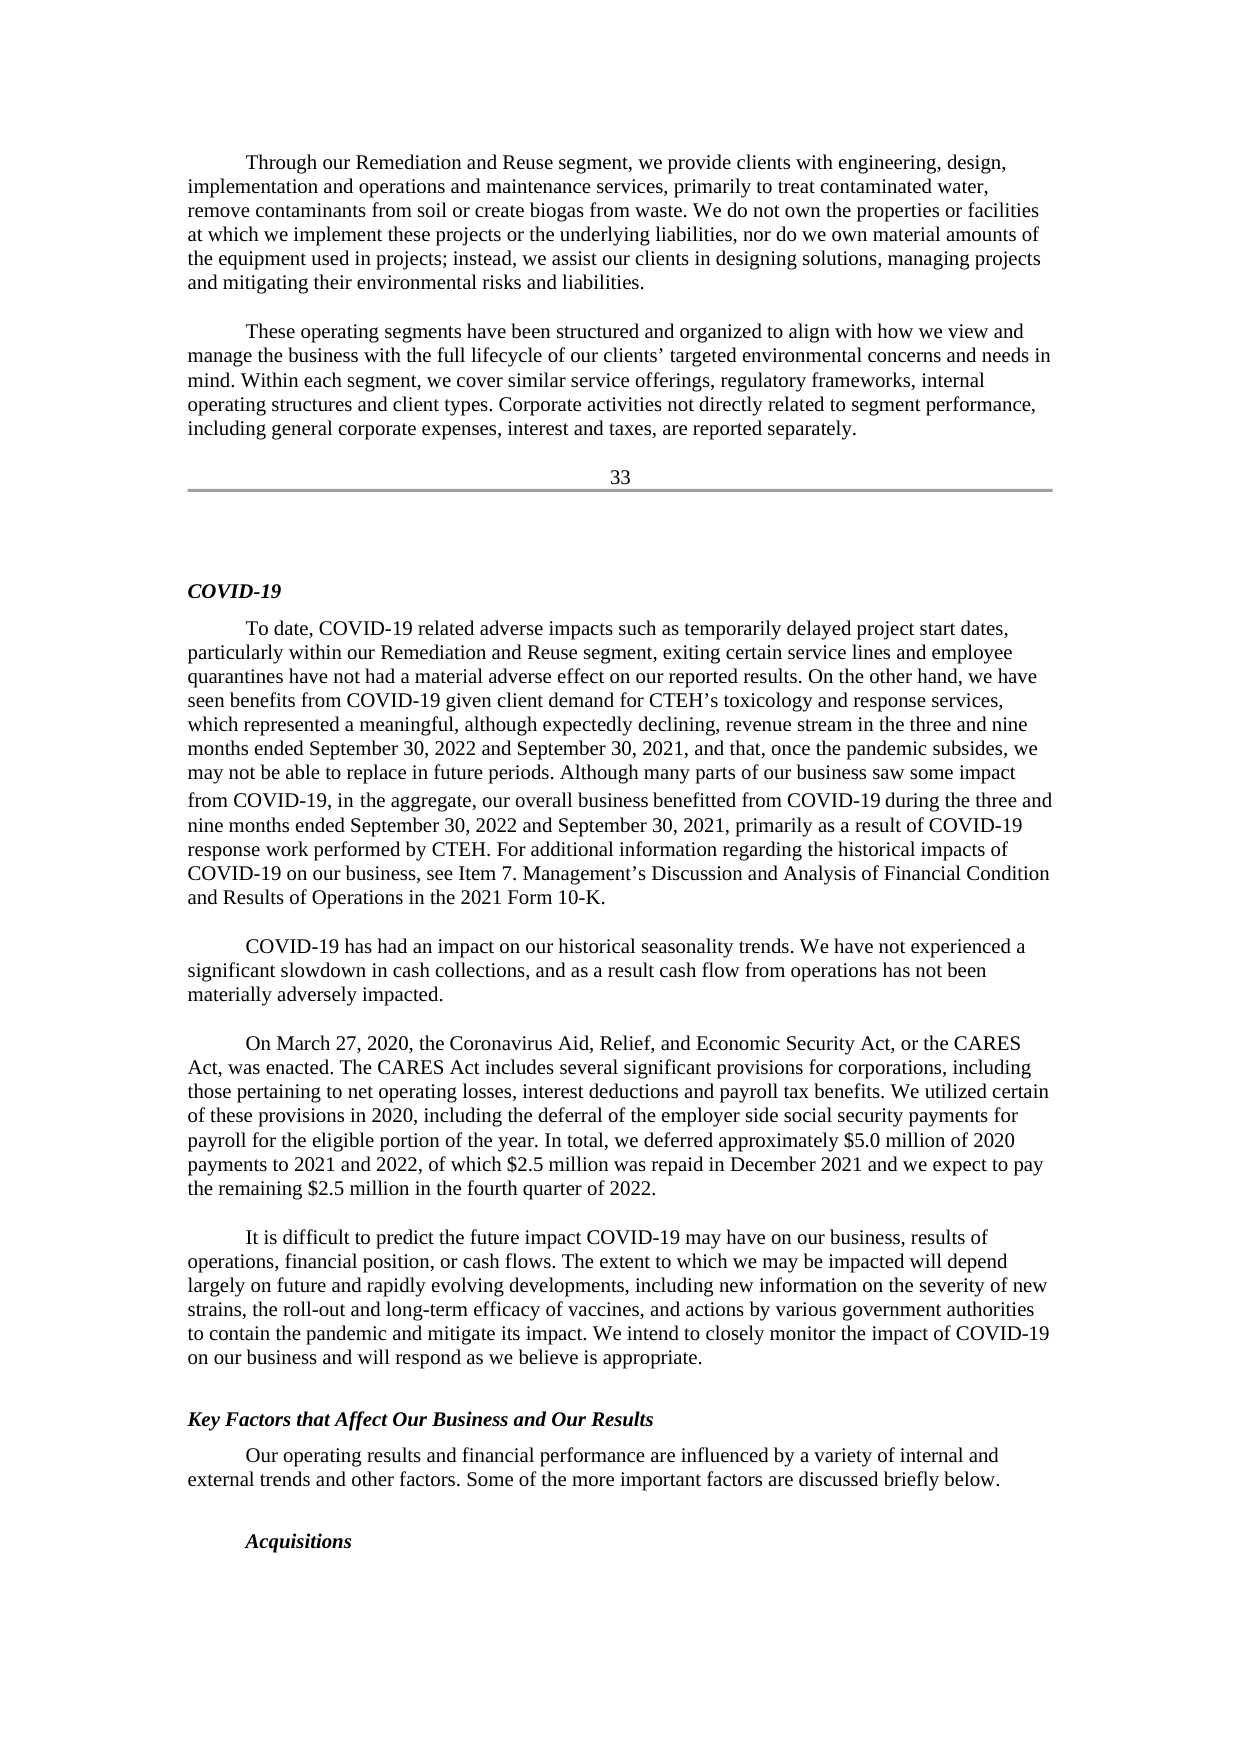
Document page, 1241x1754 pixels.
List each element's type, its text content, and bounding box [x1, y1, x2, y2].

text Through our Remediation and Reuse segment, we provide clients with engineering, design, implementation and operations and maintenance services, primarily to treat contaminated water, remove contaminants from soil or create biogas from waste. We do not own the properties or facilities at which we implement these projects or the underlying liabilities, nor do we own material amounts of the equipment used in projects; instead, we assist our clients in designing solutions, managing projects and mitigating their environmental risks and liabilities. [187, 150, 1053, 294]
text Acquisitions [187, 1529, 1053, 1553]
text 33 [187, 465, 1053, 488]
text To date, COVID-19 related adverse impacts such as temporarily delayed project start dates, particularly within our Remediation and Reuse segment, exiting certain service lines and employee quarantines have not had a material adverse effect on our reported results. On the other hand, we have seen benefits from COVID-19 given client demand for CTEH’s toxicology and response services, which represented a meaningful, although expectedly declining, revenue stream in the three and nine months ended September 30, 2022 and September 30, 2021, and that, once the pandemic subsides, we may not be able to replace in future periods. Although many parts of our business saw some impact from COVID-19, in the aggregate, our overall business benefitted from COVID-19 during the three and nine months ended September 30, 2022 and September 30, 2021, primarily as a result of COVID-19 response work performed by CTEH. For additional information regarding the historical impacts of COVID-19 on our business, see Item 7. Management’s Discussion and Analysis of Financial Condition and Results of Operations in the 2021 Form 10-K. [187, 616, 1053, 909]
text It is difficult to predict the future impact COVID-19 may have on our business, results of operations, financial position, or cash flows. The extent to which we may be impacted will depend largely on future and rapidly evolving developments, including new information on the severity of new strains, the roll-out and long-term efficacy of vaccines, and actions by various government authorities to contain the pandemic and mitigate its impact. We intend to closely monitor the impact of COVID-19 on our business and will respond as we believe is appropriate. [187, 1225, 1053, 1369]
text COVID-19 has had an impact on our historical seasonality trends. We have not experienced a significant slowdown in cash collections, and as a result cash flow from operations has not been materially adversely impacted. [187, 934, 1053, 1006]
text COVID-19 [187, 579, 1053, 603]
text On March 27, 2020, the Coronavirus Aid, Relief, and Economic Security Act, or the CARES Act, was enacted. The CARES Act includes several significant provisions for corporations, including those pertaining to net operating losses, interest deductions and payroll tax benefits. We utilized certain of these provisions in 2020, including the deferral of the employer side social security payments for payroll for the eligible portion of the year. In total, we deferred approximately $5.0 million of 2020 payments to 2021 and 2022, of which $2.5 million was repaid in December 2021 and we expect to pay the remaining $2.5 million in the fourth quarter of 2022. [187, 1031, 1053, 1200]
text Our operating results and financial performance are influenced by a variety of internal and external trends and other factors. Some of the more important factors are discussed briefly below. [187, 1443, 1053, 1491]
text Key Factors that Affect Our Business and Our Results [187, 1407, 1053, 1431]
text These operating segments have been structured and organized to align with how we view and manage the business with the full lifecycle of our clients’ targeted environmental concerns and needs in mind. Within each segment, we cover similar service offerings, regulatory frameworks, internal operating structures and client types. Corporate activities not directly related to segment performance, including general corporate expenses, interest and taxes, are reported separately. [187, 319, 1053, 440]
